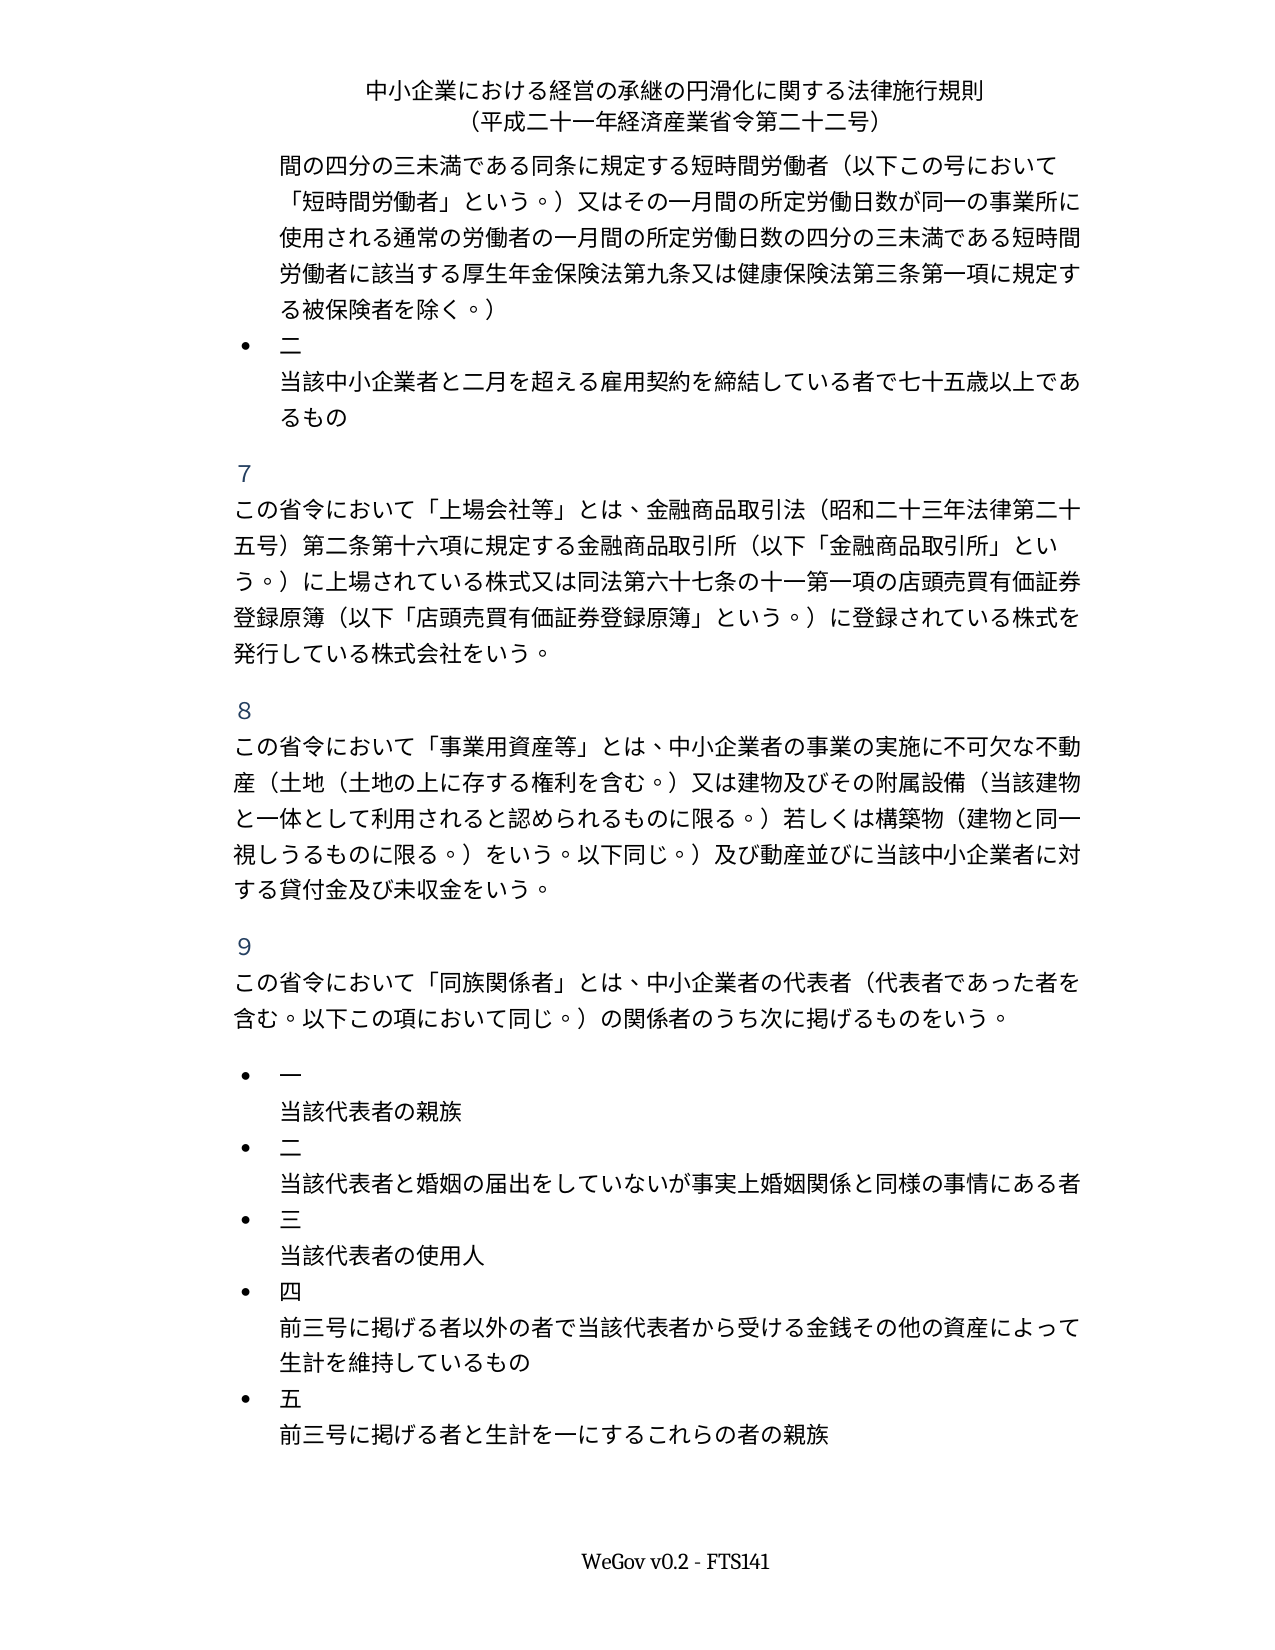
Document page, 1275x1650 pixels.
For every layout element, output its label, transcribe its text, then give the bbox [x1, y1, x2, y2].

list 三 当該代表者の使用人 [242, 1204, 1087, 1271]
list 二 当該中小企業者と二月を超える雇用契約を締結している者で七十五歳以上であるもの [242, 330, 1087, 433]
text この省令において「同族関係者」とは、中小企業者の代表者（代表者であった者を含む。以下この項において同じ。）の関係者のうち次に掲げるものをいう。 [233, 967, 1087, 1034]
list 五 前三号に掲げる者と生計を一にするこれらの者の親族 [242, 1383, 1087, 1451]
subtitle ７ [233, 458, 1087, 489]
list 一 当該代表者の親族 [242, 1060, 1087, 1127]
text この省令において「事業用資産等」とは、中小企業者の事業の実施に不可欠な不動産（土地（土地の上に存する権利を含む。）又は建物及びその附属設備（当該建物と一体として利用されると認められるものに限る。）若しくは構築物（建物と同一視しうるものに限る。）をいう。以下同じ。）及び動産並びに当該中小企業者に対する貸付金及び未収金をいう。 [233, 731, 1087, 906]
subtitle ９ [233, 931, 1087, 962]
list 二 当該代表者と婚姻の届出をしていないが事実上婚姻関係と同様の事情にある者 [242, 1132, 1087, 1199]
subtitle ８ [233, 695, 1087, 726]
text この省令において「上場会社等」とは、金融商品取引法（昭和二十三年法律第二十五号）第二条第十六項に規定する金融商品取引所（以下「金融商品取引所」という。）に上場されている株式又は同法第六十七条の十一第一項の店頭売買有価証券登録原簿（以下「店頭売買有価証券登録原簿」という。）に登録されている株式を発行している株式会社をいう。 [233, 494, 1087, 669]
list 四 前三号に掲げる者以外の者で当該代表者から受ける金銭その他の資産によって生計を維持しているもの [242, 1276, 1087, 1379]
